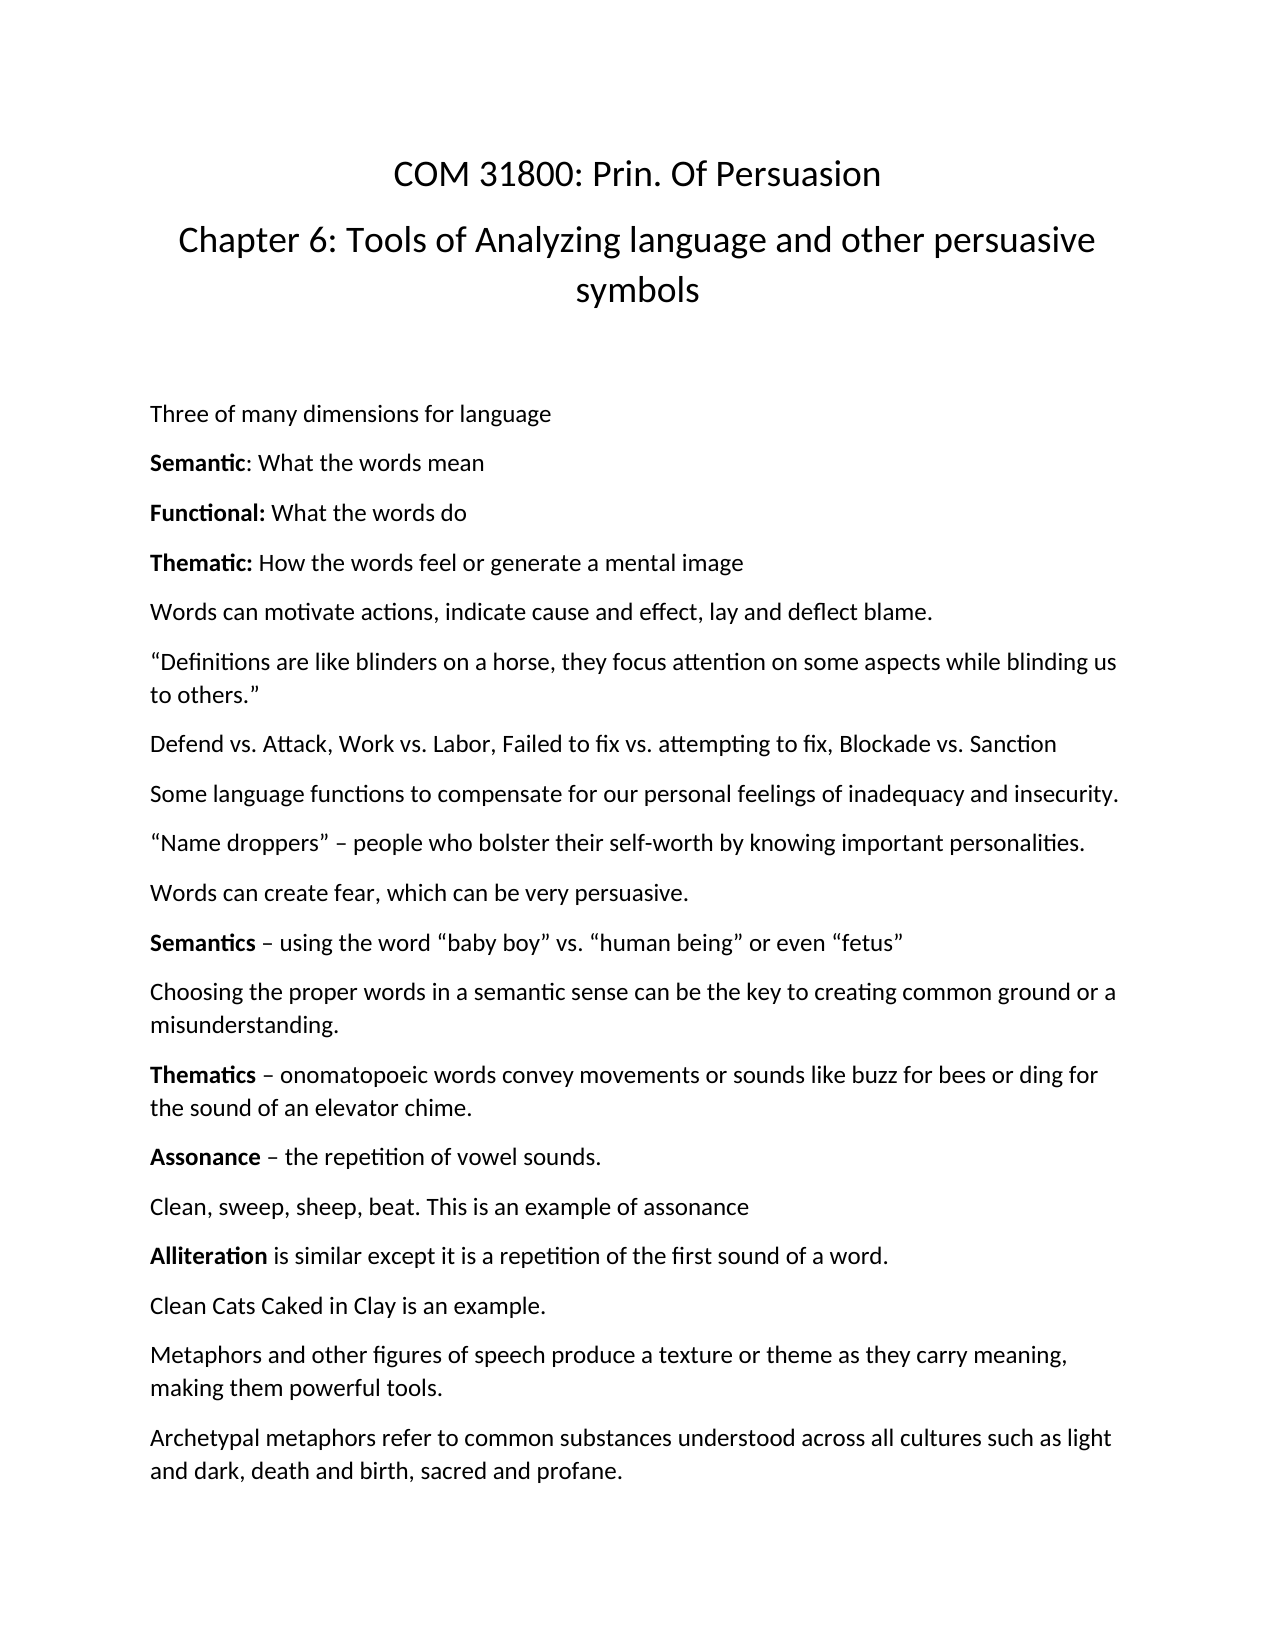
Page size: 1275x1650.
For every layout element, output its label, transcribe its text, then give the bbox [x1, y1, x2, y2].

text Three of many dimensions for language [150, 398, 1125, 428]
text Assonance – the repetition of vowel sounds. [150, 1141, 1125, 1172]
text Defend vs. Attack, Work vs. Labor, Failed to fix vs. attempting to fix, Blockade vs. Sanction [150, 728, 1125, 759]
text Functional: What the words do [150, 497, 1125, 528]
text Semantics – using the word “baby boy” vs. “human being” or even “fetus” [150, 927, 1125, 957]
text Thematics – onomatopoeic words convey movements or sounds like buzz for bees or ding for the sound of an elevator chime. [150, 1059, 1125, 1122]
text “Name droppers” – people who bolster their self-worth by knowing important personalities. [150, 827, 1125, 858]
text Alliteration is similar except it is a repetition of the first sound of a word. [150, 1240, 1125, 1271]
text Archetypal metaphors refer to common substances understood across all cultures such as light and dark, death and birth, sacred and profane. [150, 1422, 1125, 1486]
text COM 31800: Prin. Of Persuasion [150, 150, 1125, 196]
text Metaphors and other figures of speech produce a texture or theme as they carry meaning, making them powerful tools. [150, 1339, 1125, 1403]
text Clean Cats Caked in Clay is an example. [150, 1290, 1125, 1321]
text Choosing the proper words in a semantic sense can be the key to creating common ground or a misunderstanding. [150, 976, 1125, 1040]
text Clean, sweep, sheep, beat. This is an example of assonance [150, 1191, 1125, 1221]
text Words can create fear, which can be very persuasive. [150, 877, 1125, 908]
text Semantic: What the words mean [150, 447, 1125, 478]
text Words can motivate actions, indicate cause and effect, lay and deflect blame. [150, 596, 1125, 627]
text “Definitions are like blinders on a horse, they focus attention on some aspects while blinding us to others.” [150, 646, 1125, 709]
text Chapter 6: Tools of Analyzing language and other persuasive symbols [150, 216, 1125, 311]
text Some language functions to compensate for our personal feelings of inadequacy and insecurity. [150, 778, 1125, 808]
text Thematic: How the words feel or generate a mental image [150, 547, 1125, 577]
